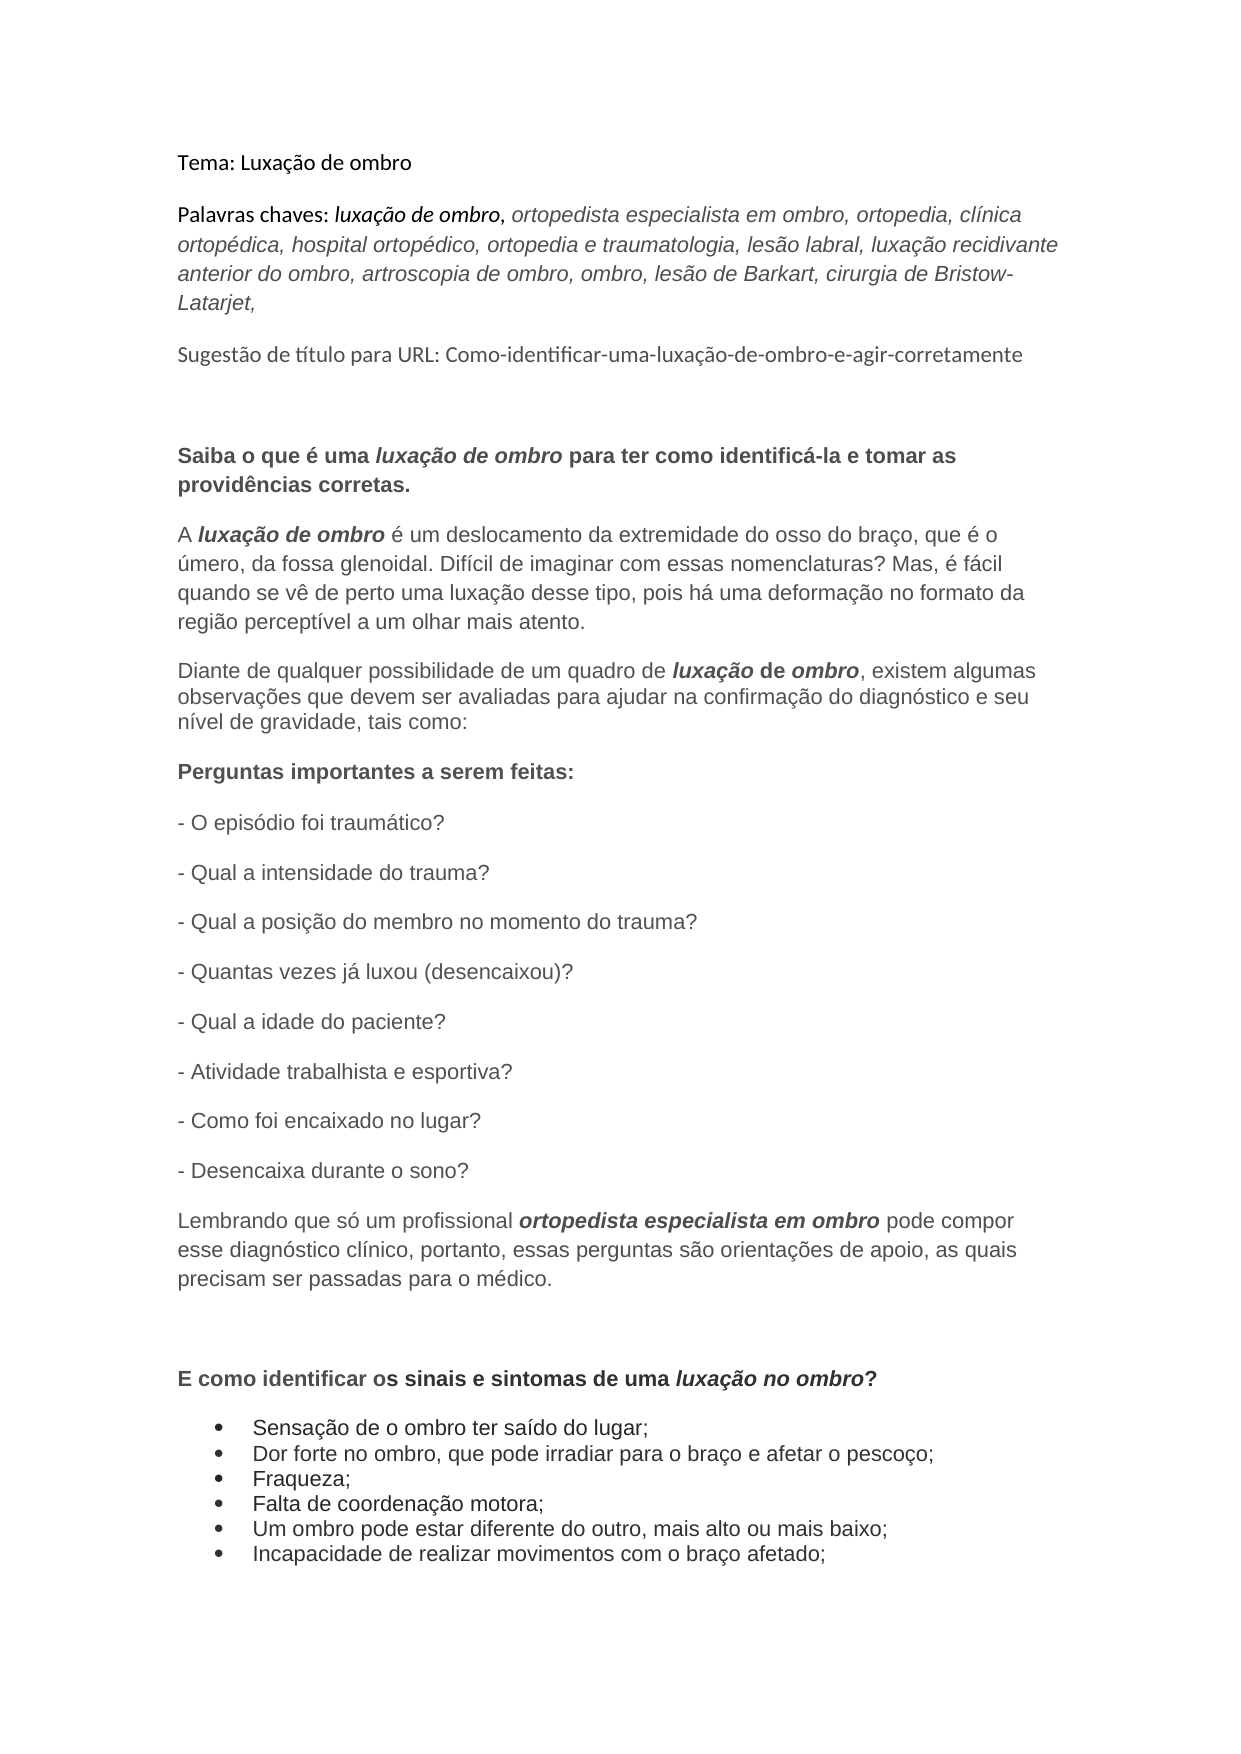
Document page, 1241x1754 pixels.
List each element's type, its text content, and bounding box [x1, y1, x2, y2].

list Incapacidade de realizar movimentos com o braço afetado; [215, 1541, 1063, 1566]
text Palavras chaves: luxação de ombro, ortopedista especialista em ombro, ortopedia, clínica ortopédica, hospital ortopédico, ortopedia e traumatologia, lesão labral, luxação recidivante anterior do ombro, artroscopia de ombro, ombro, lesão de Barkart, cirurgia de Bristow-Latarjet, [177, 201, 1063, 316]
text - Quantas vezes já luxou (desencaixou)? [177, 959, 1063, 984]
list Fraqueza; [215, 1466, 1063, 1491]
list Sensação de o ombro ter saído do lugar; [215, 1415, 1063, 1440]
text A luxação de ombro é um deslocamento da extremidade do osso do braço, que é o úmero, da fossa glenoidal. Difícil de imaginar com essas nomenclaturas? Mas, é fácil quando se vê de perto uma luxação desse tipo, pois há uma deformação no formato da região perceptível a um olhar mais atento. [177, 522, 1063, 634]
text - Desencaixa durante o sono? [177, 1158, 1063, 1183]
text - Atividade trabalhista e esportiva? [177, 1058, 1063, 1084]
text Sugestão de título para URL: Como-identificar-uma-luxação-de-ombro-e-agir-corretamente [177, 340, 1063, 368]
list Dor forte no ombro, que pode irradiar para o braço e afetar o pescoço; [215, 1440, 1063, 1466]
text Lembrando que só um profissional ortopedista especialista em ombro pode compor esse diagnóstico clínico, portanto, essas perguntas são orientações de apoio, as quais precisam ser passadas para o médico. [177, 1208, 1063, 1291]
text E como identificar os sinais e sintomas de uma luxação no ombro? [177, 1365, 1063, 1391]
text - Como foi encaixado no lugar? [177, 1108, 1063, 1133]
list Um ombro pode estar diferente do outro, mais alto ou mais baixo; [215, 1516, 1063, 1541]
text Saiba o que é uma luxação de ombro para ter como identificá-la e tomar as providências corretas. [177, 443, 1063, 497]
text Tema: Luxação de ombro [177, 148, 1063, 176]
list Falta de coordenação motora; [215, 1491, 1063, 1516]
text - O episódio foi traumático? [177, 809, 1063, 835]
text Diante de qualquer possibilidade de um quadro de luxação de ombro, existem algumas observações que devem ser avaliadas para ajudar na confirmação do diagnóstico e seu nível de gravidade, tais como: [177, 658, 1063, 734]
text - Qual a posição do membro no momento do trauma? [177, 909, 1063, 934]
text - Qual a idade do paciente? [177, 1009, 1063, 1034]
text Perguntas importantes a serem feitas: [177, 759, 1063, 784]
text - Qual a intensidade do trauma? [177, 859, 1063, 884]
